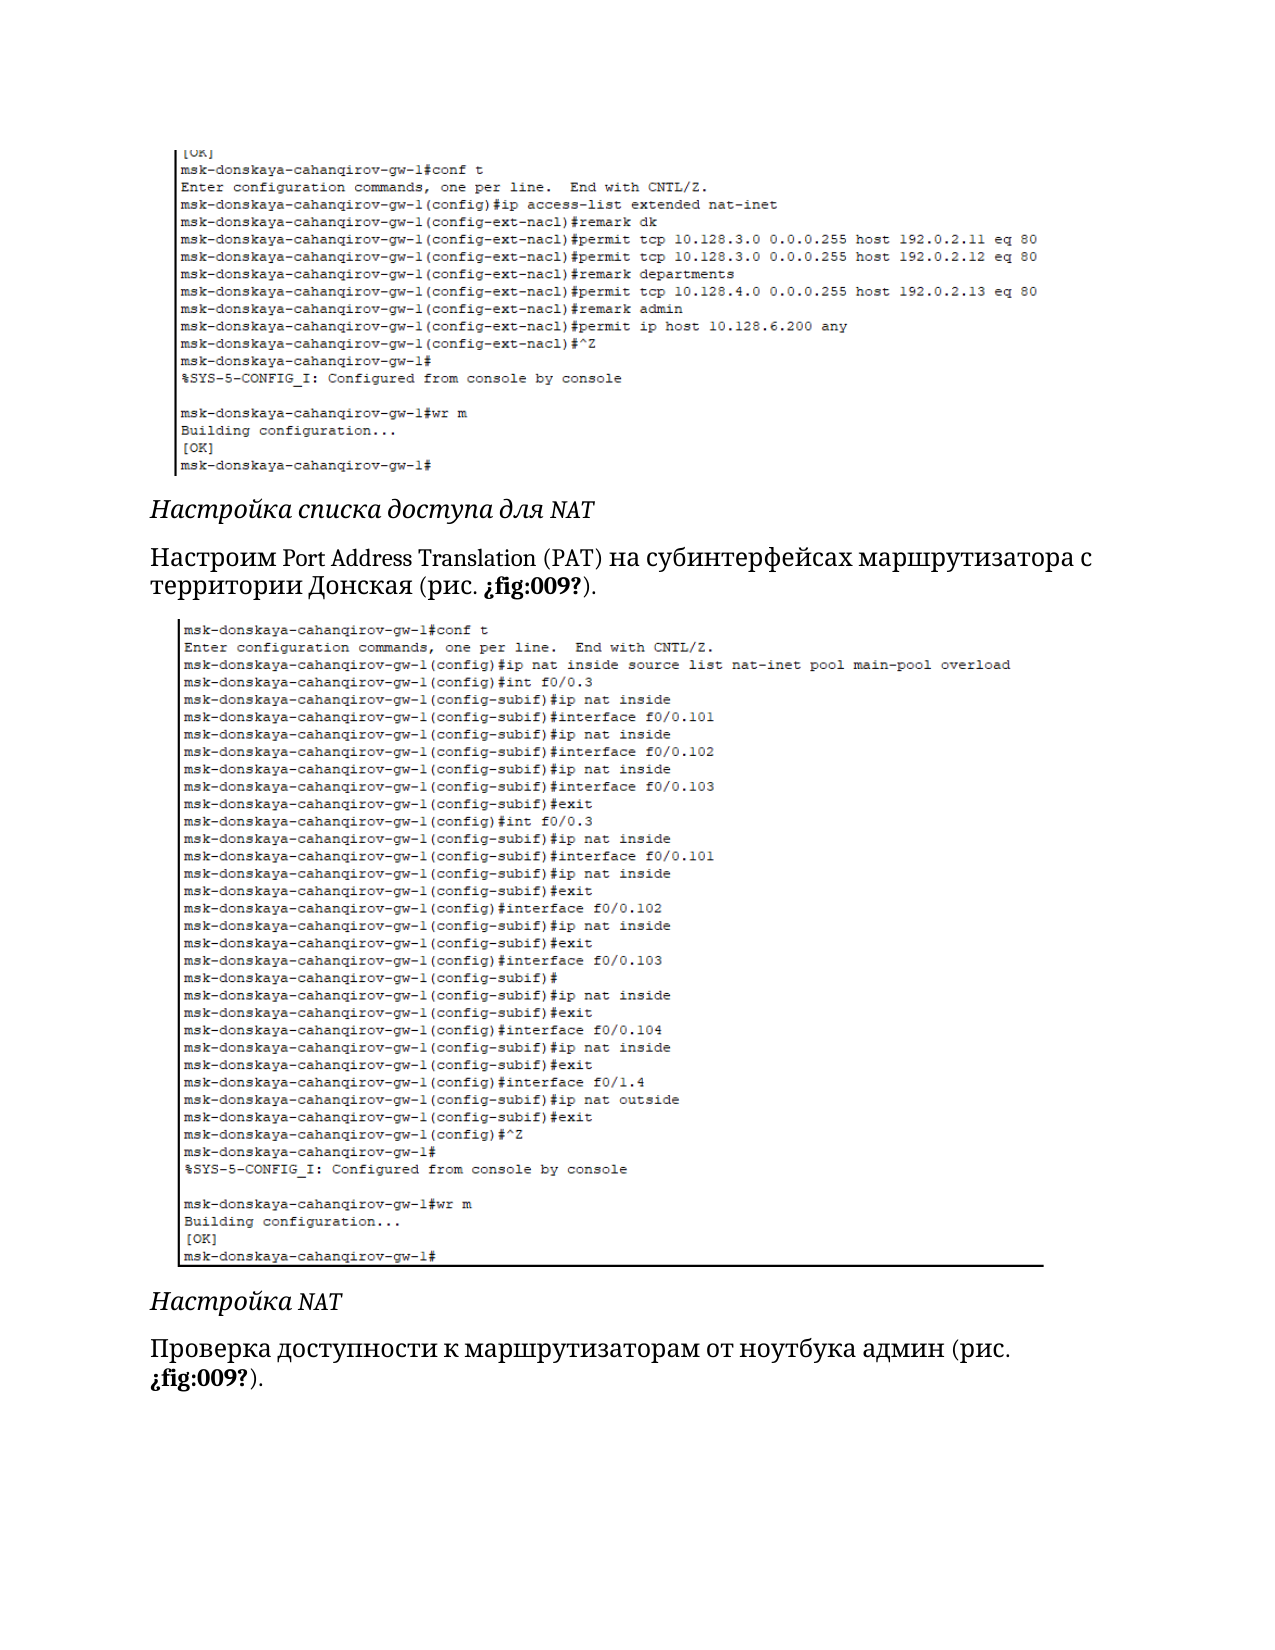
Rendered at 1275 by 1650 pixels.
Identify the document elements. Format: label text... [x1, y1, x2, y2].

text Настроим Port Address Translation (PAT) на субинтерфейсах маршрутизатора с территории Донская (рис. ¿fig:009?). [150, 543, 1125, 601]
picture [168, 150, 1044, 476]
text Настройка NAT [150, 1288, 1125, 1316]
text Настройка списка доступа для NAT [150, 496, 1125, 525]
picture [168, 619, 1044, 1267]
text Проверка доступности к маршрутизаторам от ноутбука админ (рис. ¿fig:009?). [150, 1335, 1125, 1393]
